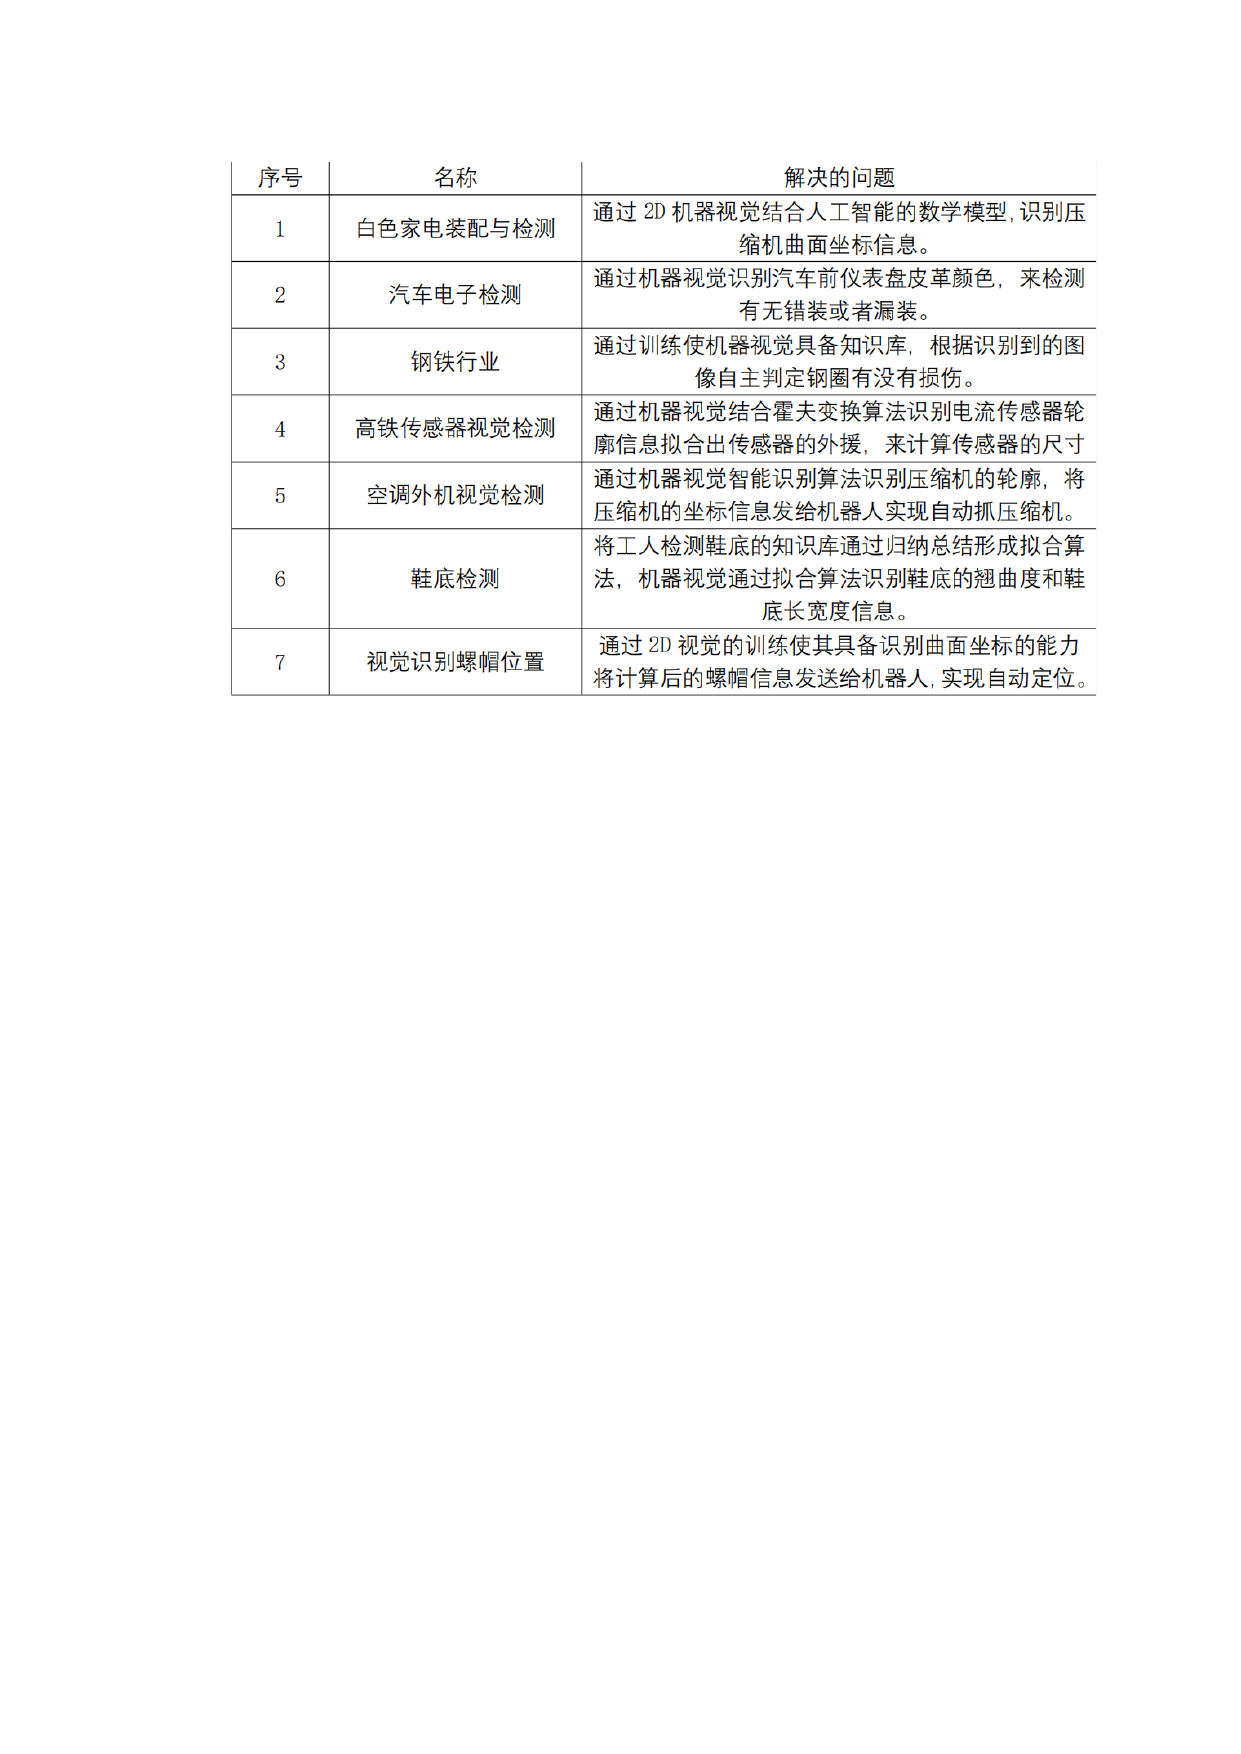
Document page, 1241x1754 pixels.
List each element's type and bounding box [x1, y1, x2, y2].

picture [231, 162, 1097, 696]
